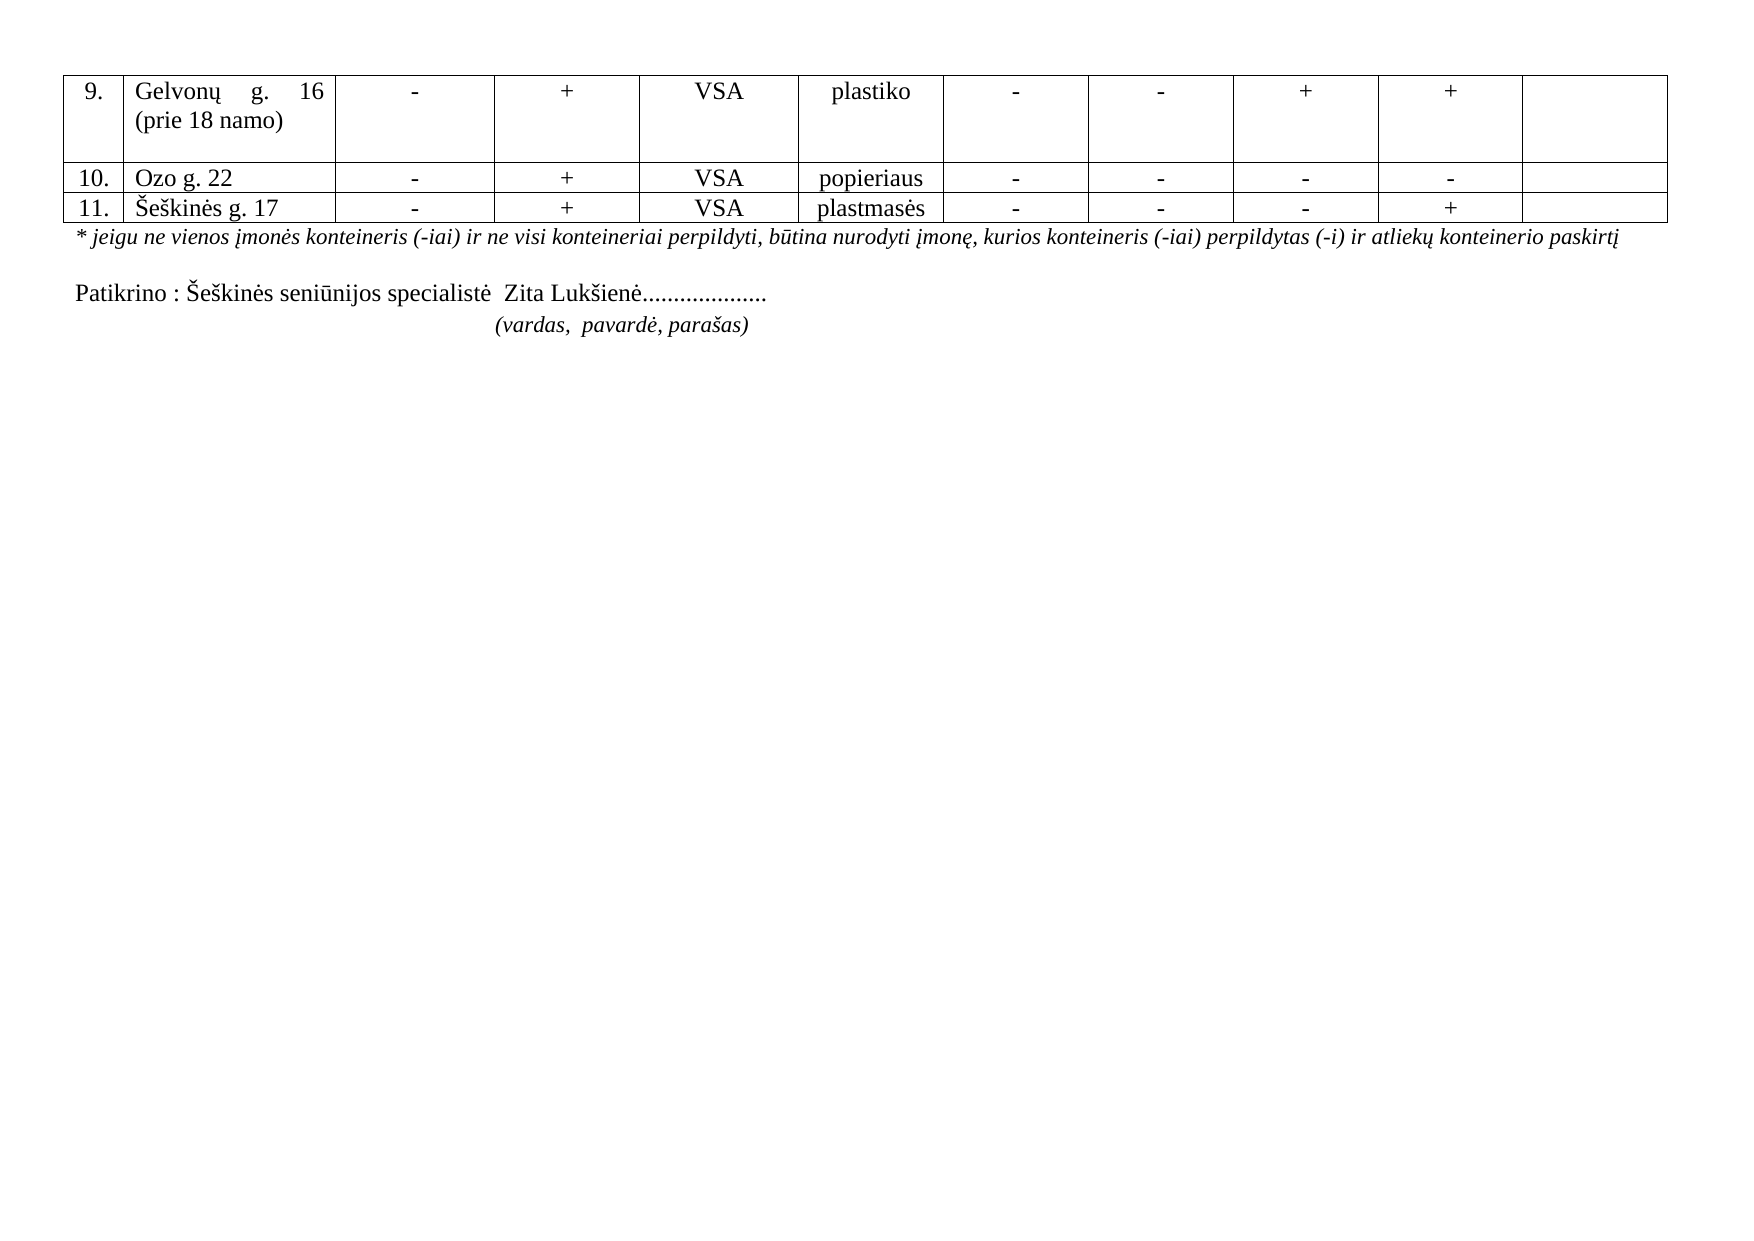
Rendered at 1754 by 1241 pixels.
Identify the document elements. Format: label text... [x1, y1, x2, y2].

table_cell [1523, 163, 1667, 192]
table_cell - [944, 76, 1088, 162]
table_cell - [944, 193, 1088, 222]
table_cell - [1089, 163, 1233, 192]
table_cell - [336, 163, 494, 192]
text Patikrino : Šeškinės seniūnijos specialistė Zita Lukšienė.................... [75, 278, 1712, 307]
table_cell + [495, 76, 639, 162]
table_cell Šeškinės g. 17 [124, 193, 335, 222]
table_cell [1523, 193, 1667, 222]
table_cell - [336, 193, 494, 222]
table_cell - [1379, 163, 1522, 192]
text * jeigu ne vienos įmonės konteineris (-iai) ir ne visi konteineriai perpildyti, būtina nurodyti įmonę, kurios konteineris (-iai) perpildytas (-i) ir atliekų konteinerio paskirtį [75, 223, 1679, 249]
table_cell popieriaus [799, 163, 943, 192]
table_cell VSA [640, 163, 798, 192]
table_cell 11. [64, 193, 123, 222]
table_cell VSA [640, 76, 798, 162]
table_cell + [1379, 76, 1522, 162]
table_cell 10. [64, 163, 123, 192]
table_cell 9. [64, 76, 123, 162]
table_cell + [495, 193, 639, 222]
table_cell Gelvonų g. 16 (prie 18 namo) [124, 76, 335, 162]
table_cell + [1234, 76, 1378, 162]
table_cell - [1234, 163, 1378, 192]
table_cell - [944, 163, 1088, 192]
table_cell + [1379, 193, 1522, 222]
table_cell - [1089, 193, 1233, 222]
table_cell plastiko [799, 76, 943, 162]
table_cell VSA [640, 193, 798, 222]
table_cell [1523, 76, 1667, 162]
text (vardas, pavardė, parašas) [75, 311, 1679, 337]
table_cell - [1089, 76, 1233, 162]
table_cell Ozo g. 22 [124, 163, 335, 192]
table_cell plastmasės [799, 193, 943, 222]
table_cell - [336, 76, 494, 162]
table_cell + [495, 163, 639, 192]
table_cell - [1234, 193, 1378, 222]
